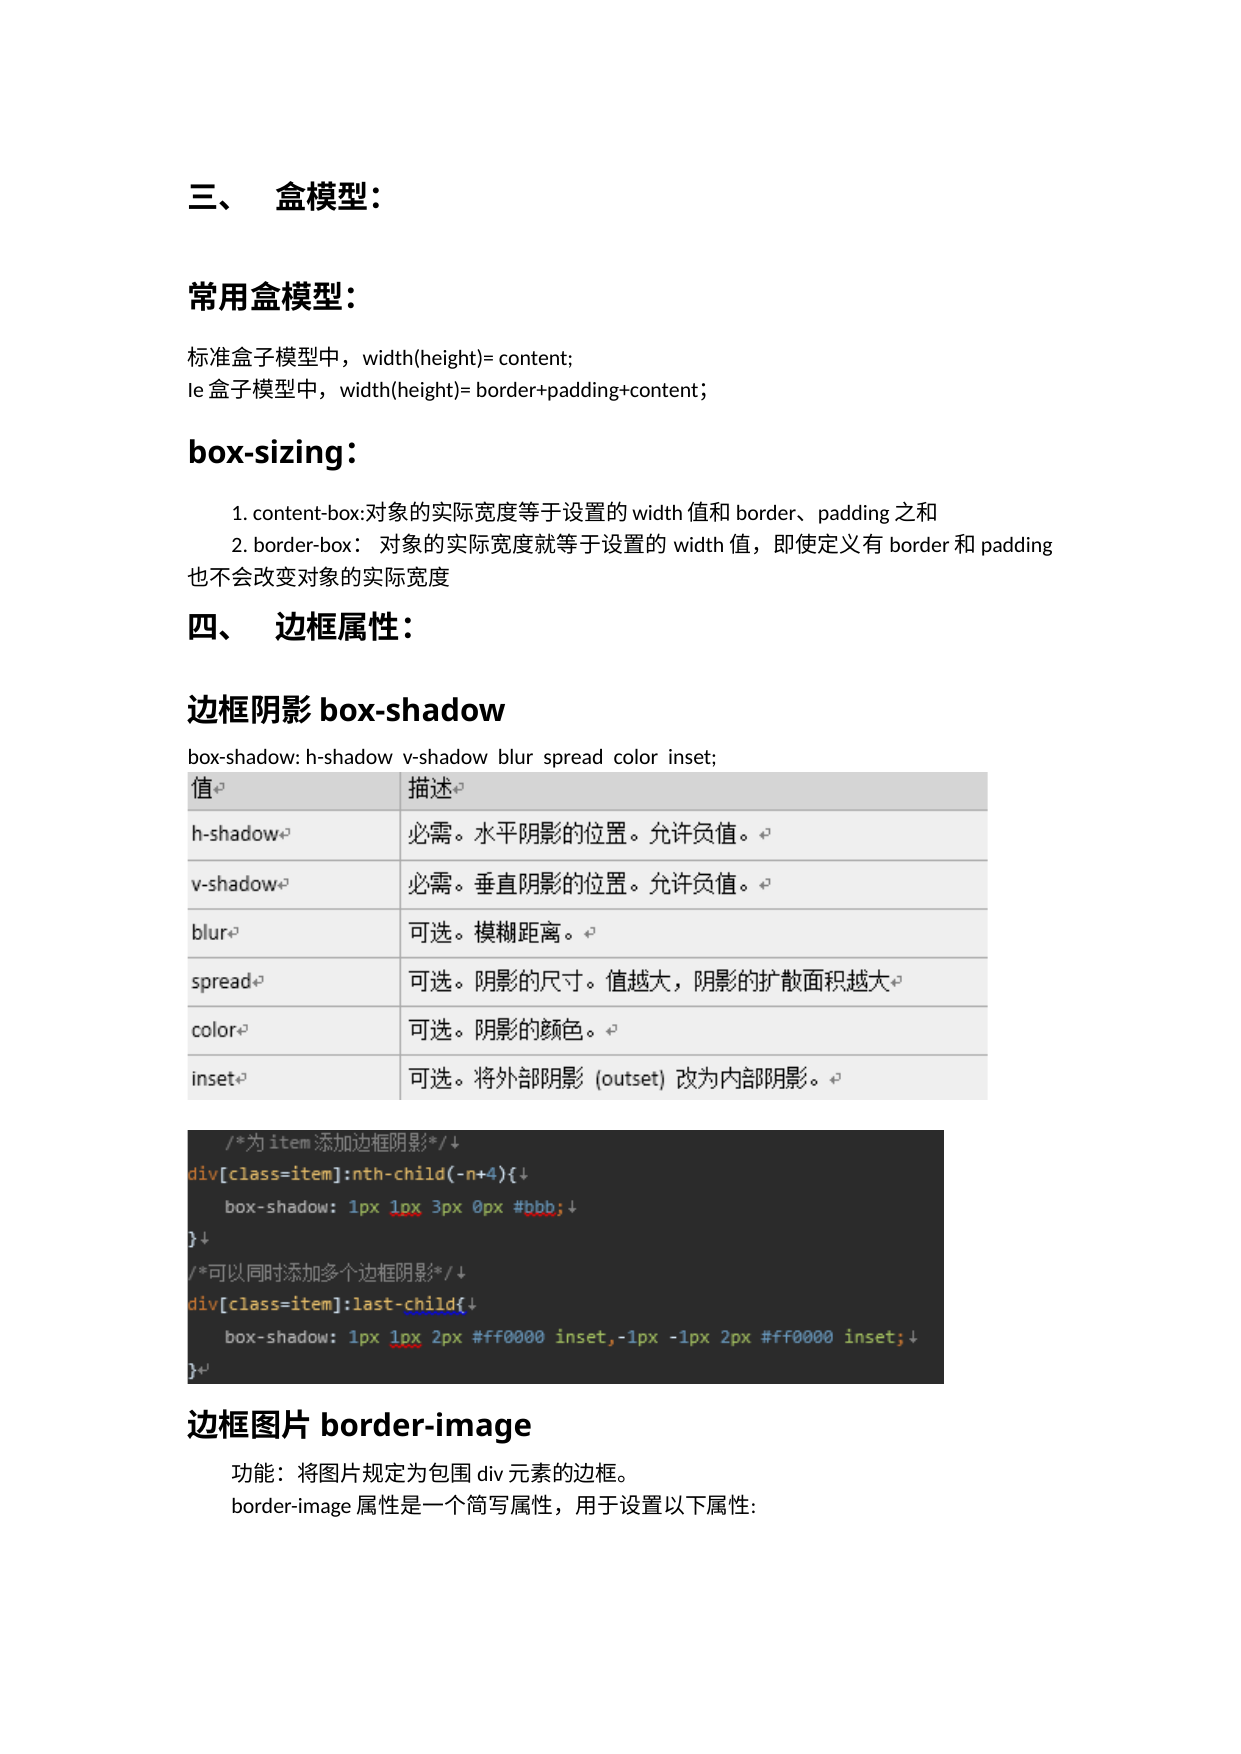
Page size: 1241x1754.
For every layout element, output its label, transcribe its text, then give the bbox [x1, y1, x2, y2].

text border-image 属性是一个简写属性，用于设置以下属性: [187, 1488, 1053, 1520]
text 2. border-box： 对象的实际宽度就等于设置的width值，即使定义有border和padding也不会改变对象的实际宽度 [187, 527, 1053, 592]
text box-shadow: h-shadow v-shadow blur spread color inset; [187, 740, 1053, 773]
subtitle 常用盒模型： [187, 262, 1053, 327]
text 功能：将图片规定为包围 div 元素的边框。 [187, 1455, 1053, 1488]
picture [187, 1130, 944, 1384]
subtitle 边框阴影box-shadow [187, 675, 1053, 740]
text 1. content-box:对象的实际宽度等于设置的width值和border、padding之和 [187, 494, 1053, 527]
subtitle 边框属性： [187, 592, 1053, 657]
subtitle box-sizing： [187, 417, 1053, 482]
subtitle 盒模型： [187, 162, 1053, 227]
picture [187, 772, 988, 1100]
text 标准盒子模型中，width(height)= content; [187, 339, 1053, 372]
text Ie盒子模型中，width(height)= border+padding+content； [187, 372, 1053, 404]
subtitle 边框图片 border-image [187, 1390, 1053, 1455]
